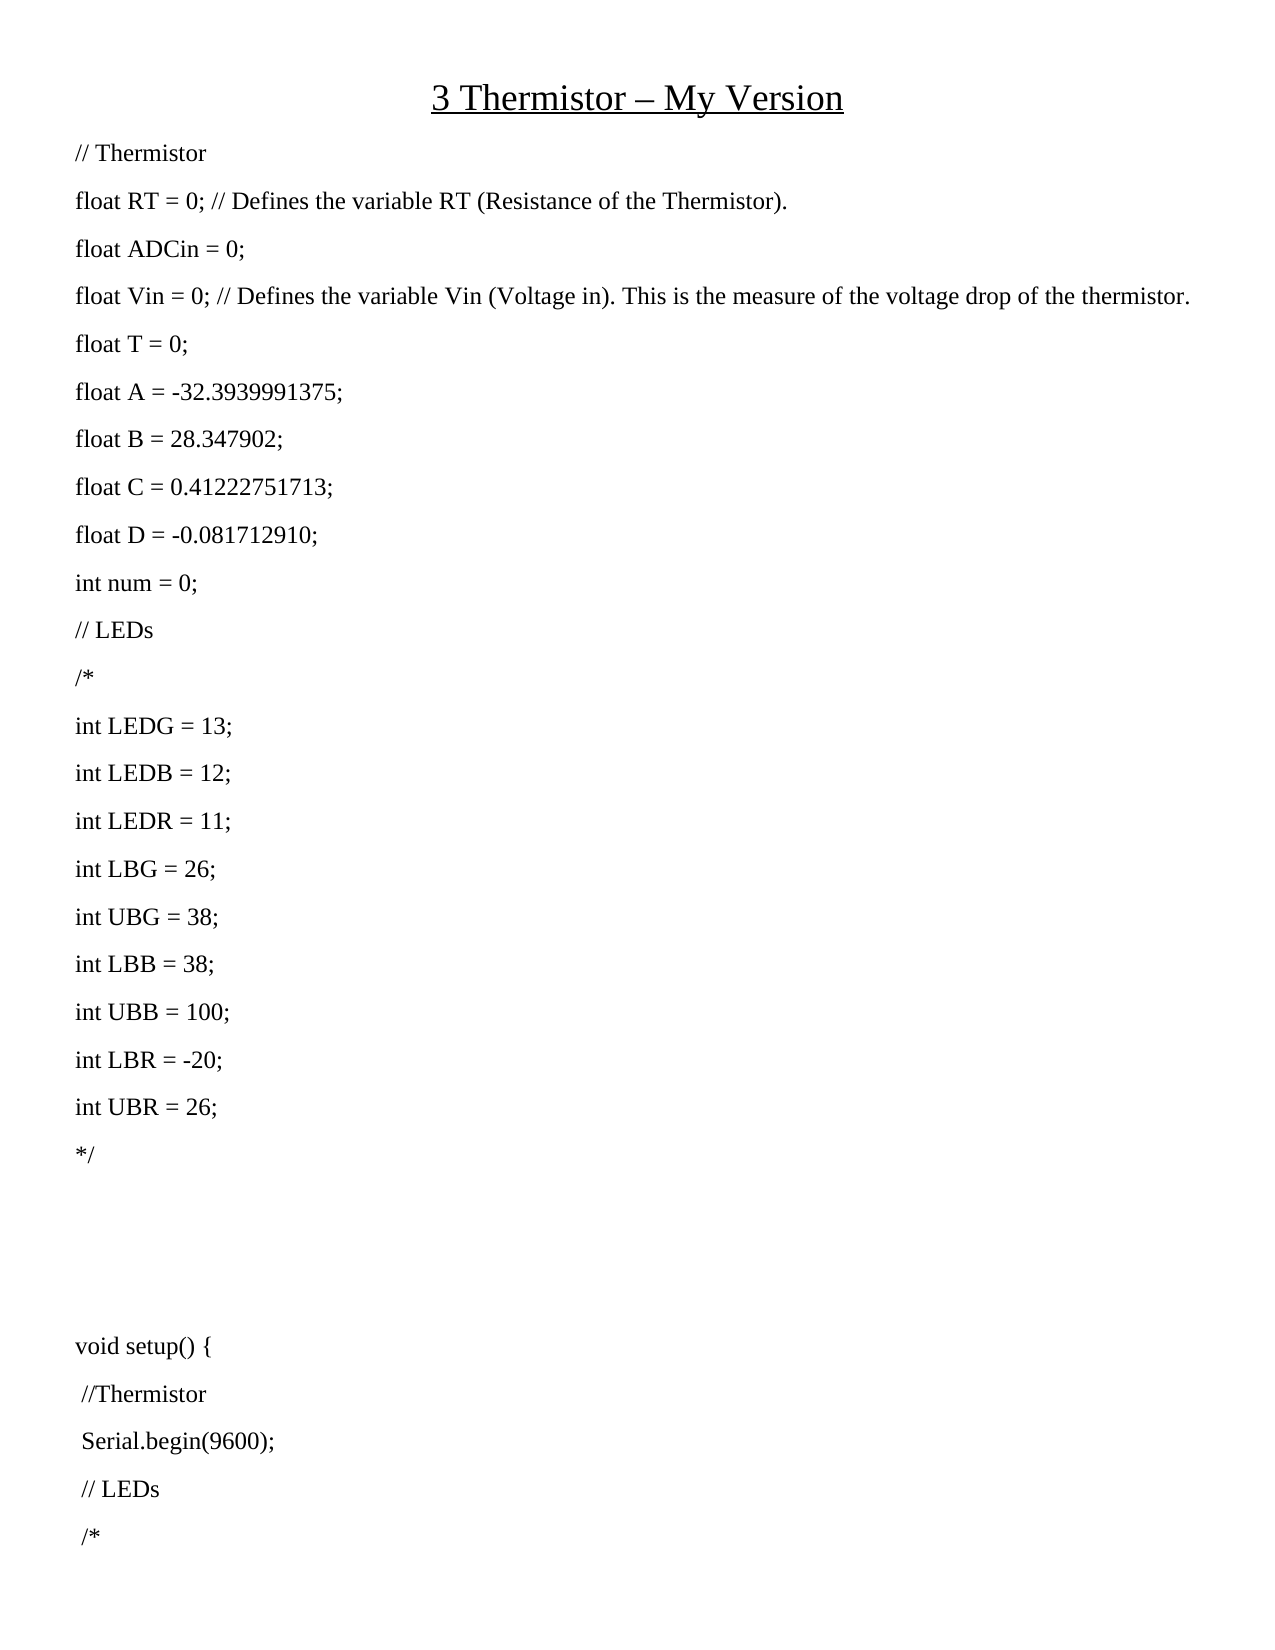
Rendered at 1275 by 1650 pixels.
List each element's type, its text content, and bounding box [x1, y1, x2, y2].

text //Thermistor [75, 1379, 1200, 1407]
text int UBB = 100; [75, 997, 1200, 1026]
text */ [75, 1140, 1200, 1169]
text float ADCin = 0; [75, 234, 1200, 262]
text 3 Thermistor – My Version [75, 75, 1200, 118]
text int UBG = 38; [75, 902, 1200, 930]
text float RT = 0; // Defines the variable RT (Resistance of the Thermistor). [75, 186, 1200, 215]
text // LEDs [75, 1474, 1200, 1503]
text float B = 28.347902; [75, 424, 1200, 453]
text int LEDR = 11; [75, 806, 1200, 835]
text int LEDB = 12; [75, 758, 1200, 787]
text /* [75, 1522, 1200, 1551]
text int LBG = 26; [75, 854, 1200, 883]
text float Vin = 0; // Defines the variable Vin (Voltage in). This is the measure of the voltage drop of the thermistor. [75, 281, 1200, 310]
text // Thermistor [75, 138, 1200, 167]
text int LEDG = 13; [75, 711, 1200, 739]
text void setup() { [75, 1331, 1200, 1360]
text float A = -32.3939991375; [75, 377, 1200, 406]
text float C = 0.41222751713; [75, 472, 1200, 501]
text int LBB = 38; [75, 949, 1200, 978]
text int num = 0; [75, 568, 1200, 596]
text float D = -0.081712910; [75, 520, 1200, 549]
text float T = 0; [75, 329, 1200, 358]
text /* [75, 663, 1200, 692]
text int LBR = -20; [75, 1045, 1200, 1073]
text // LEDs [75, 615, 1200, 644]
text Serial.begin(9600); [75, 1426, 1200, 1455]
text int UBR = 26; [75, 1092, 1200, 1121]
